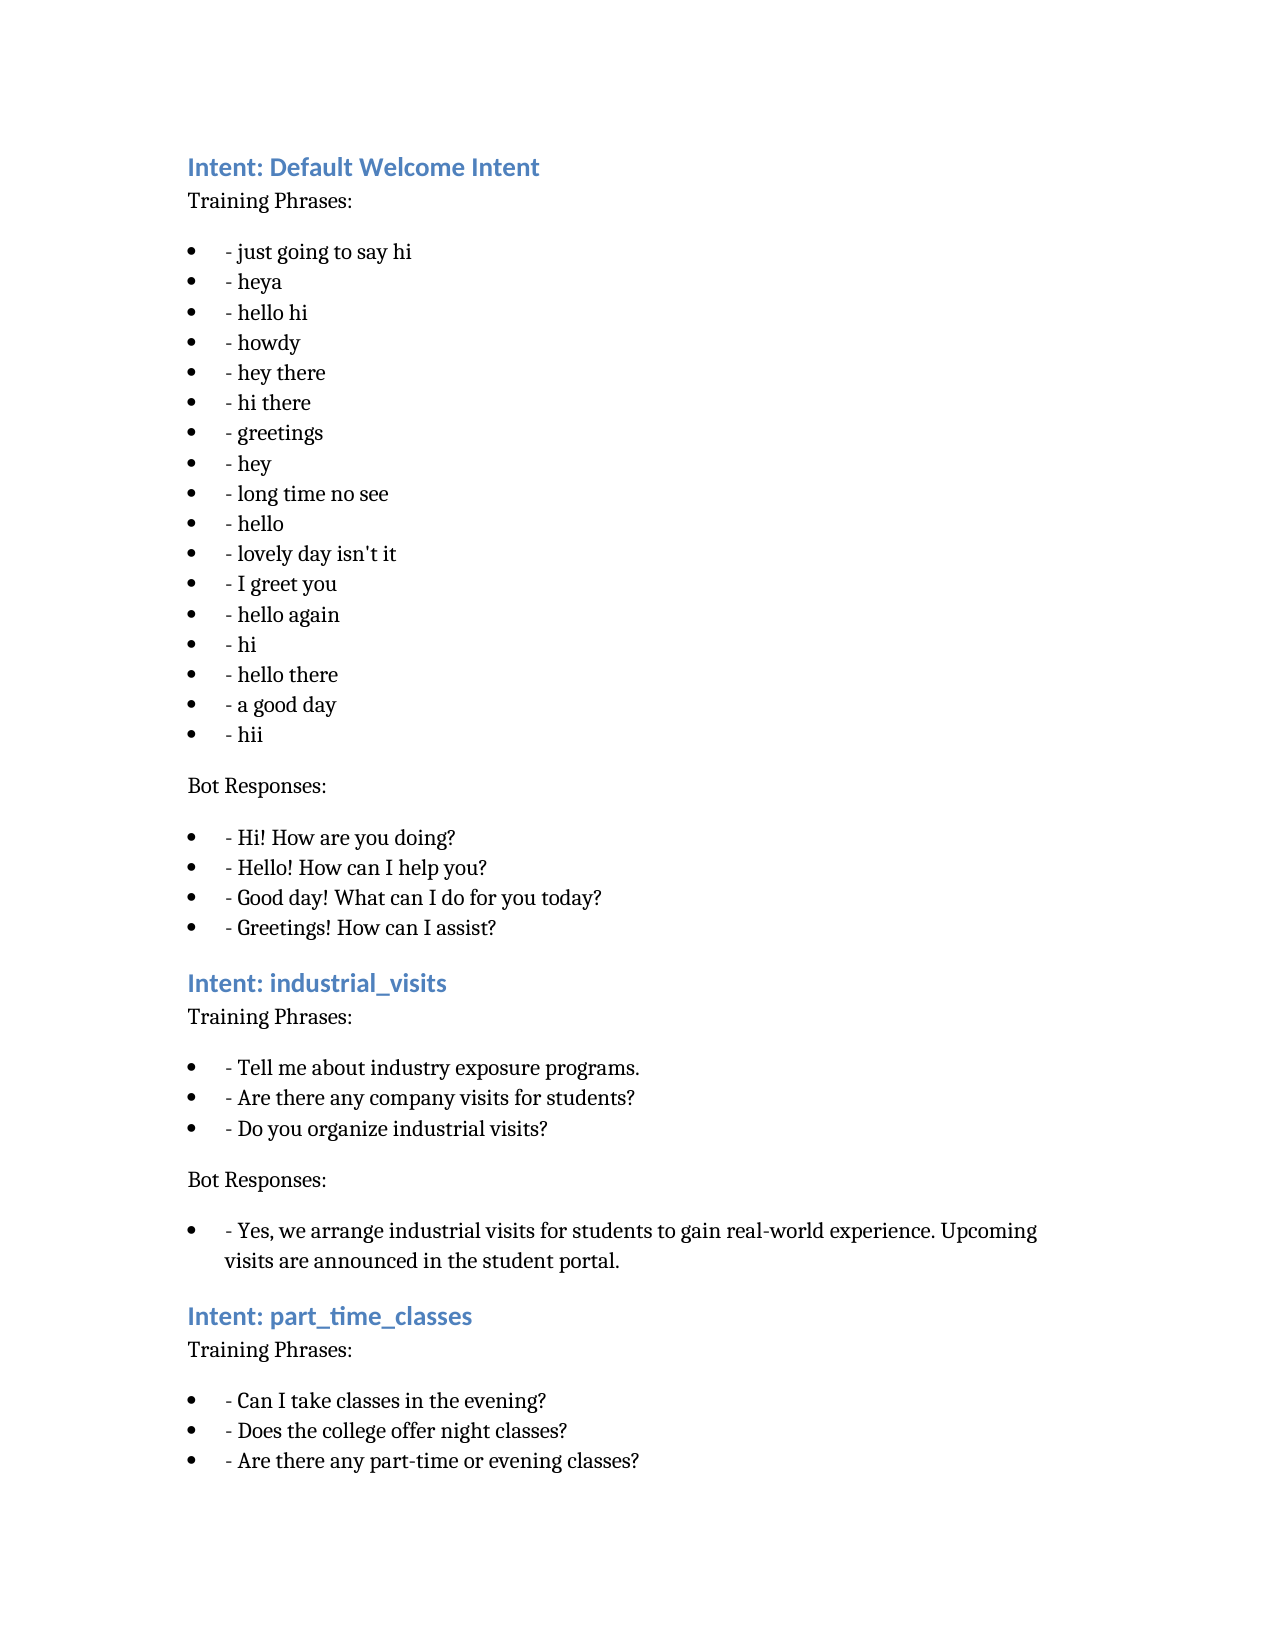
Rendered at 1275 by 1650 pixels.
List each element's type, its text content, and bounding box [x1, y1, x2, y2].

list - hii [187, 722, 1087, 749]
subtitle Intent: part_time_classes [187, 1299, 1087, 1332]
text Bot Responses: [187, 1166, 1087, 1193]
list - long time no see [187, 481, 1087, 507]
list - Tell me about industry exposure programs. [187, 1055, 1087, 1081]
list - Greetings! How can I assist? [187, 915, 1087, 941]
subtitle Intent: Default Welcome Intent [187, 150, 1087, 183]
list - hello there [187, 662, 1087, 688]
list - greetings [187, 420, 1087, 447]
list - howdy [187, 329, 1087, 356]
text Training Phrases: [187, 188, 1087, 214]
list - Good day! What can I do for you today? [187, 885, 1087, 911]
list - a good day [187, 692, 1087, 718]
list - Are there any part-time or evening classes? [187, 1448, 1087, 1474]
list - Are there any company visits for students? [187, 1085, 1087, 1112]
text Bot Responses: [187, 773, 1087, 800]
list - Hello! How can I help you? [187, 854, 1087, 881]
list - I greet you [187, 571, 1087, 598]
text Training Phrases: [187, 1004, 1087, 1030]
list - lovely day isn't it [187, 541, 1087, 567]
list - just going to say hi [187, 239, 1087, 265]
list - hi [187, 632, 1087, 658]
list - hey [187, 450, 1087, 477]
list - hey there [187, 360, 1087, 386]
subtitle Intent: industrial_visits [187, 966, 1087, 999]
list - heya [187, 269, 1087, 296]
list - Yes, we arrange industrial visits for students to gain real-world experience. Upcoming visits are announced in the student portal. [187, 1217, 1087, 1274]
list - hi there [187, 390, 1087, 416]
list - hello again [187, 601, 1087, 628]
list - Does the college offer night classes? [187, 1418, 1087, 1444]
text Training Phrases: [187, 1337, 1087, 1363]
list - Hi! How are you doing? [187, 824, 1087, 851]
list - hello hi [187, 299, 1087, 326]
list - Can I take classes in the evening? [187, 1388, 1087, 1414]
list - Do you organize industrial visits? [187, 1115, 1087, 1142]
list - hello [187, 511, 1087, 537]
